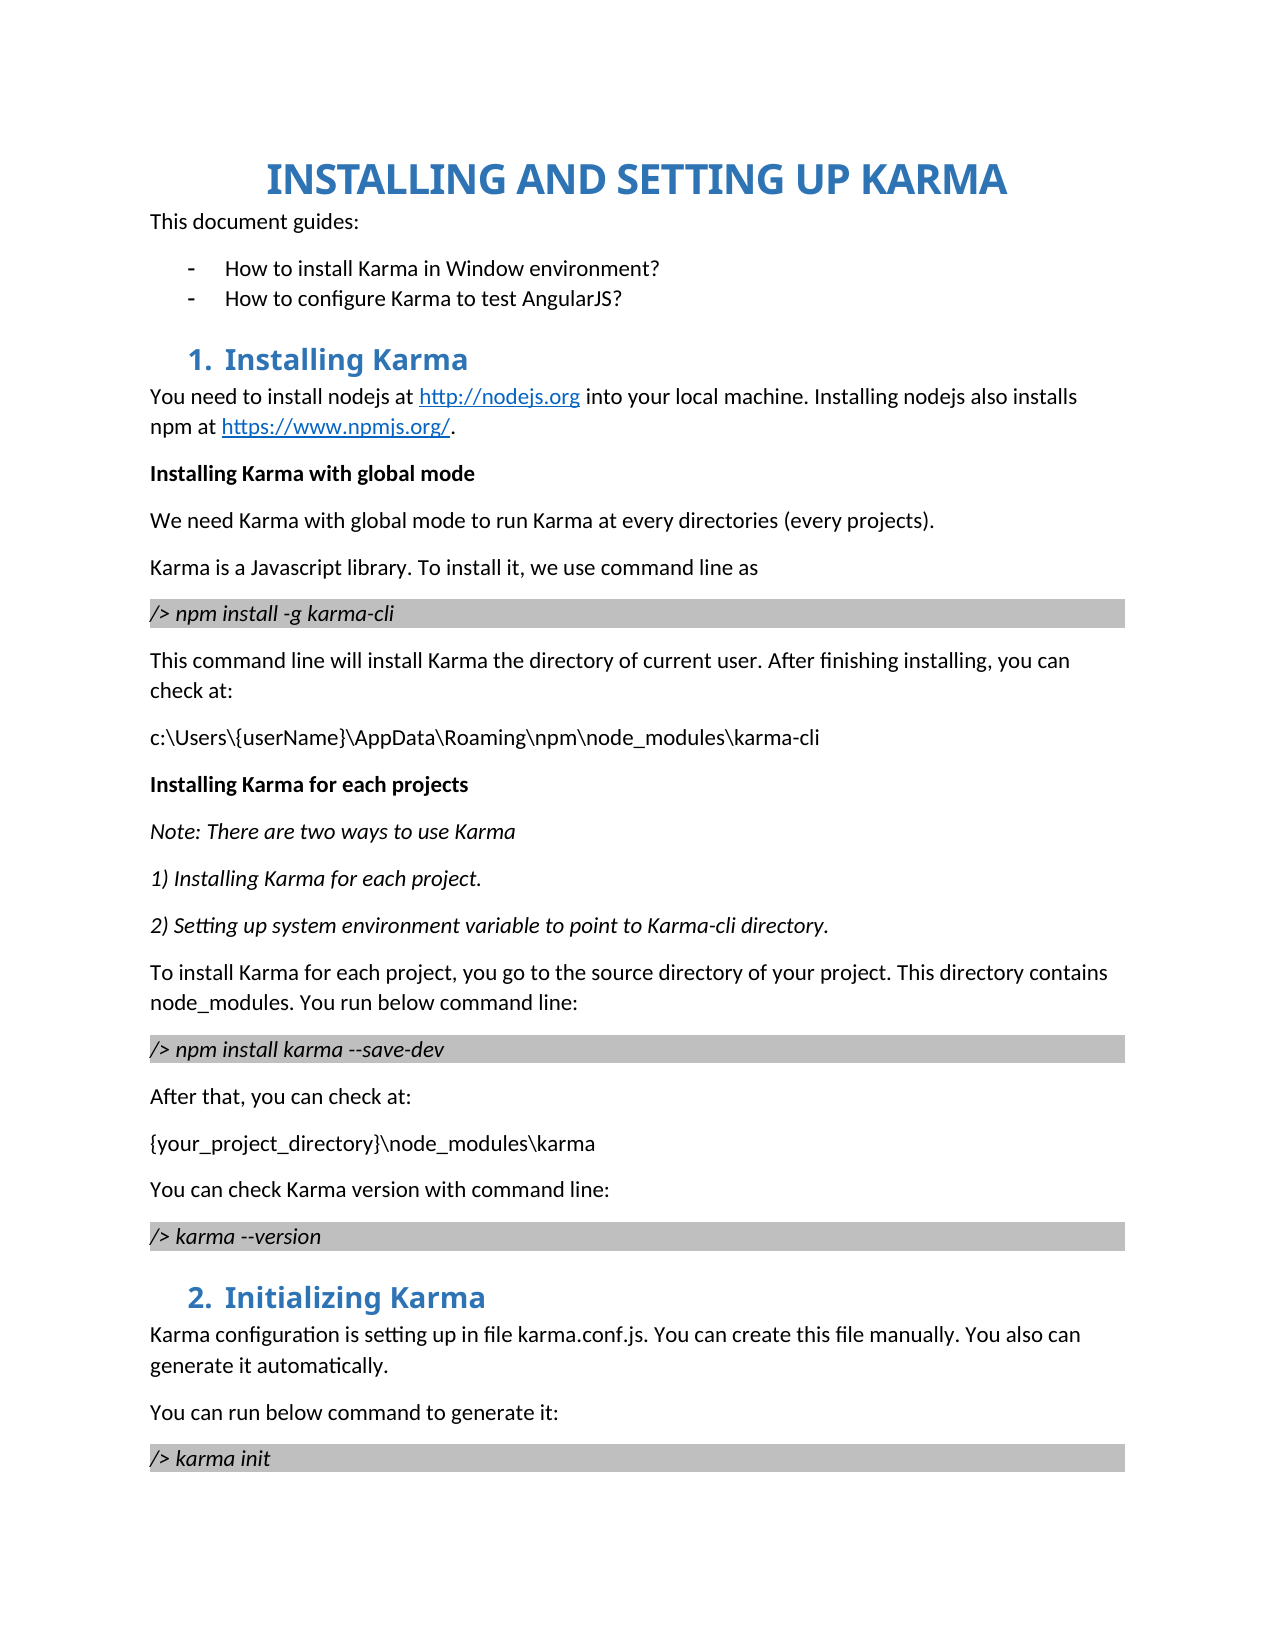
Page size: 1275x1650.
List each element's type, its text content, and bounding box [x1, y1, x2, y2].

text /> karma init [150, 1444, 1125, 1472]
list How to configure Karma to test AngularJS? [187, 284, 1125, 312]
text {your_project_directory}\node_modules\karma [150, 1129, 1125, 1157]
text 1) Installing Karma for each project. [150, 864, 1125, 892]
list How to install Karma in Window environment? [187, 254, 1125, 282]
text Karma configuration is setting up in file karma.conf.js. You can create this file manually. You also can generate it automatically. [150, 1321, 1125, 1379]
text Installing Karma with global mode [150, 459, 1125, 487]
text To install Karma for each project, you go to the source directory of your project. This directory contains node_modules. You run below command line: [150, 958, 1125, 1016]
text Karma is a Javascript library. To install it, we use command line as [150, 553, 1125, 581]
subtitle Initializing Karma [187, 1278, 1125, 1317]
text /> npm install karma --save-dev [150, 1035, 1125, 1063]
text c:\Users\{userName}\AppData\Roaming\npm\node_modules\karma-cli [150, 723, 1125, 752]
text We need Karma with global mode to run Karma at every directories (every projects). [150, 506, 1125, 534]
text This document guides: [150, 207, 1125, 235]
text You need to install nodejs at http://nodejs.org into your local machine. Installing nodejs also installs npm at https://www.npmjs.org/. [150, 382, 1125, 440]
text 2) Setting up system environment variable to point to Karma-cli directory. [150, 911, 1125, 939]
text You can run below command to generate it: [150, 1398, 1125, 1426]
text After that, you can check at: [150, 1082, 1125, 1110]
text This command line will install Karma the directory of current user. After finishing installing, you can check at: [150, 646, 1125, 705]
text /> karma --version [150, 1222, 1125, 1251]
subtitle Installing Karma [187, 339, 1125, 379]
text You can check Karma version with command line: [150, 1176, 1125, 1204]
text Installing Karma for each projects [150, 770, 1125, 798]
text /> npm install -g karma-cli [150, 599, 1125, 628]
title INSTALLING AND SETTING UP KARMA [150, 150, 1125, 207]
text Note: There are two ways to use Karma [150, 817, 1125, 845]
